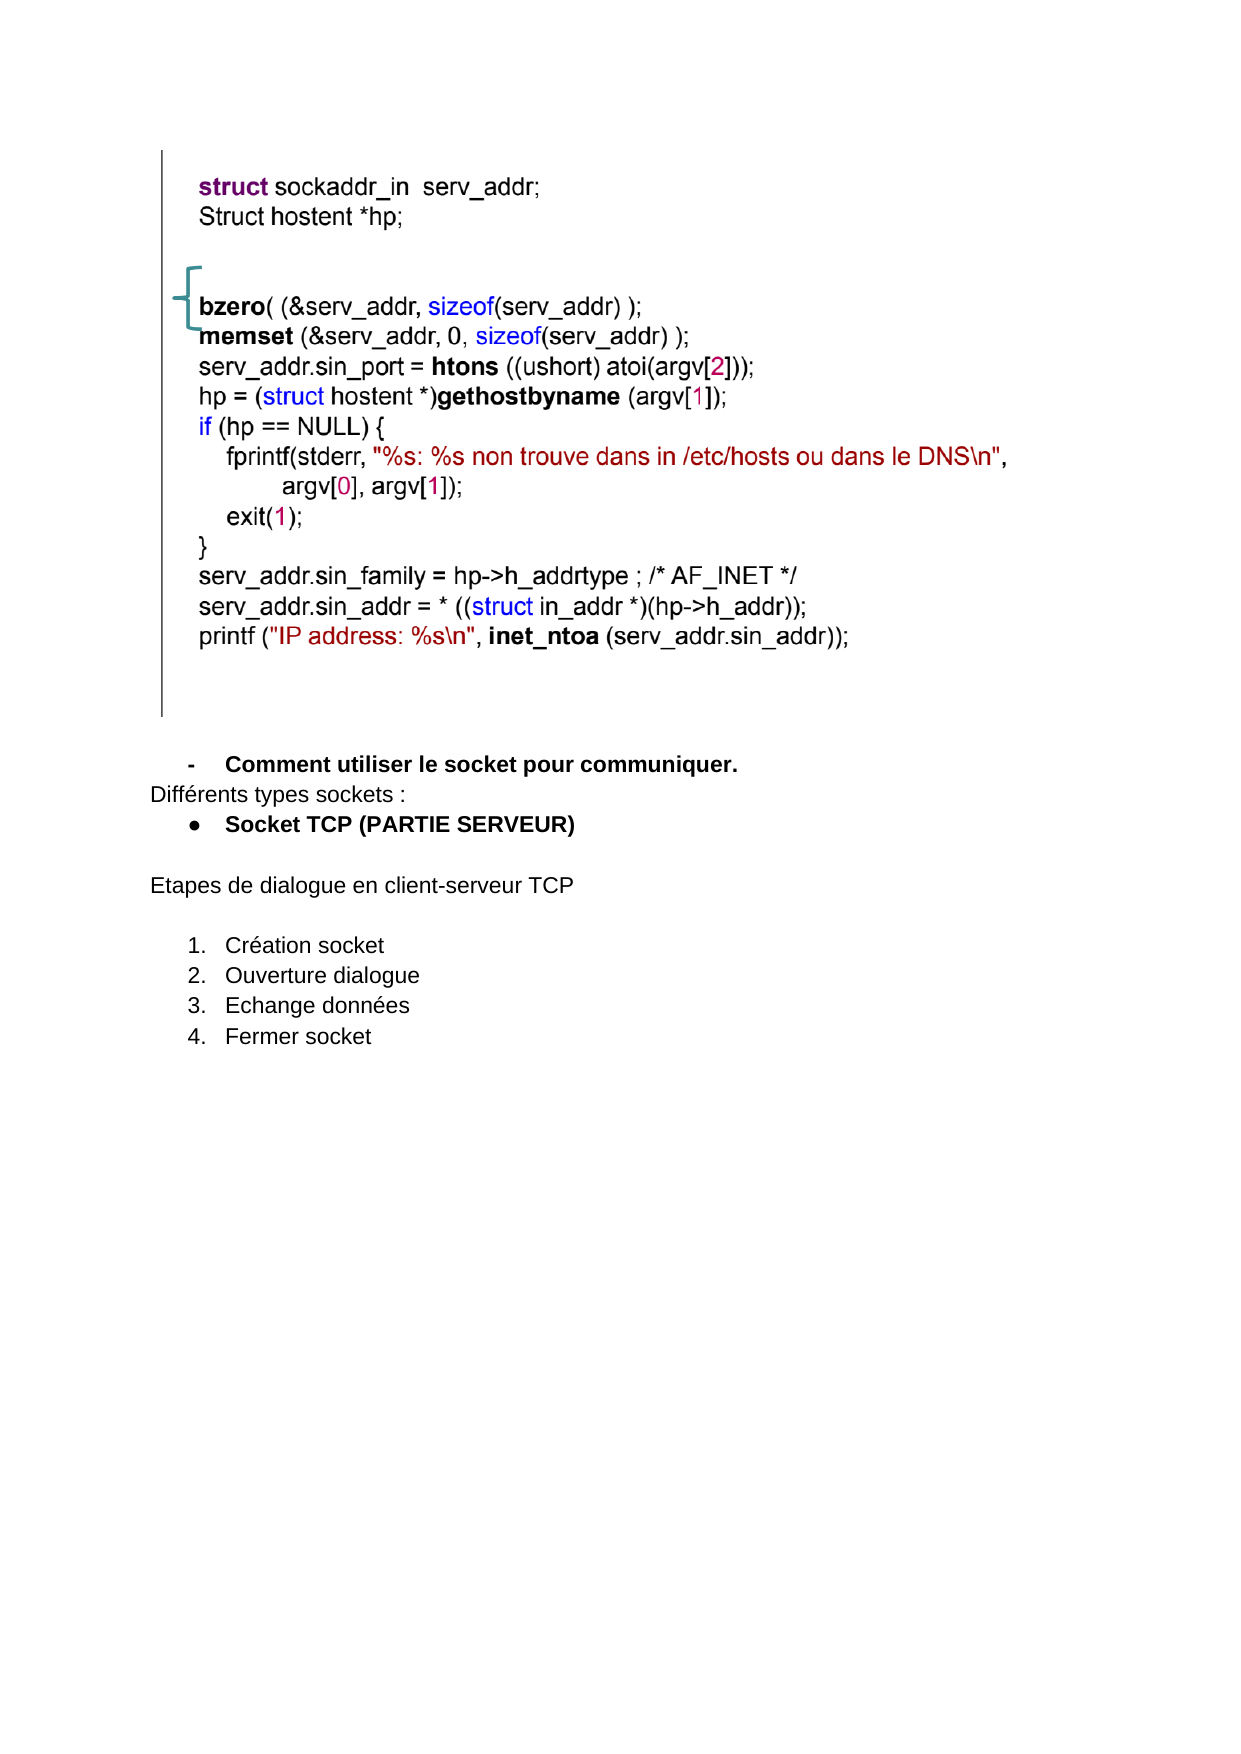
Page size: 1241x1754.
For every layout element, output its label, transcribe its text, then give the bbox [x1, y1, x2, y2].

text Etapes de dialogue en client-serveur TCP [150, 872, 1090, 898]
list Echange données [187, 992, 1090, 1019]
picture [150, 150, 1091, 717]
text Différents types sockets : [150, 781, 1090, 807]
list Création socket [187, 932, 1090, 958]
list Fermer socket [187, 1023, 1090, 1049]
list Comment utiliser le socket pour communiquer. [187, 751, 1090, 777]
list Socket TCP (PARTIE SERVEUR) [187, 811, 1090, 837]
list Ouverture dialogue [187, 962, 1090, 988]
